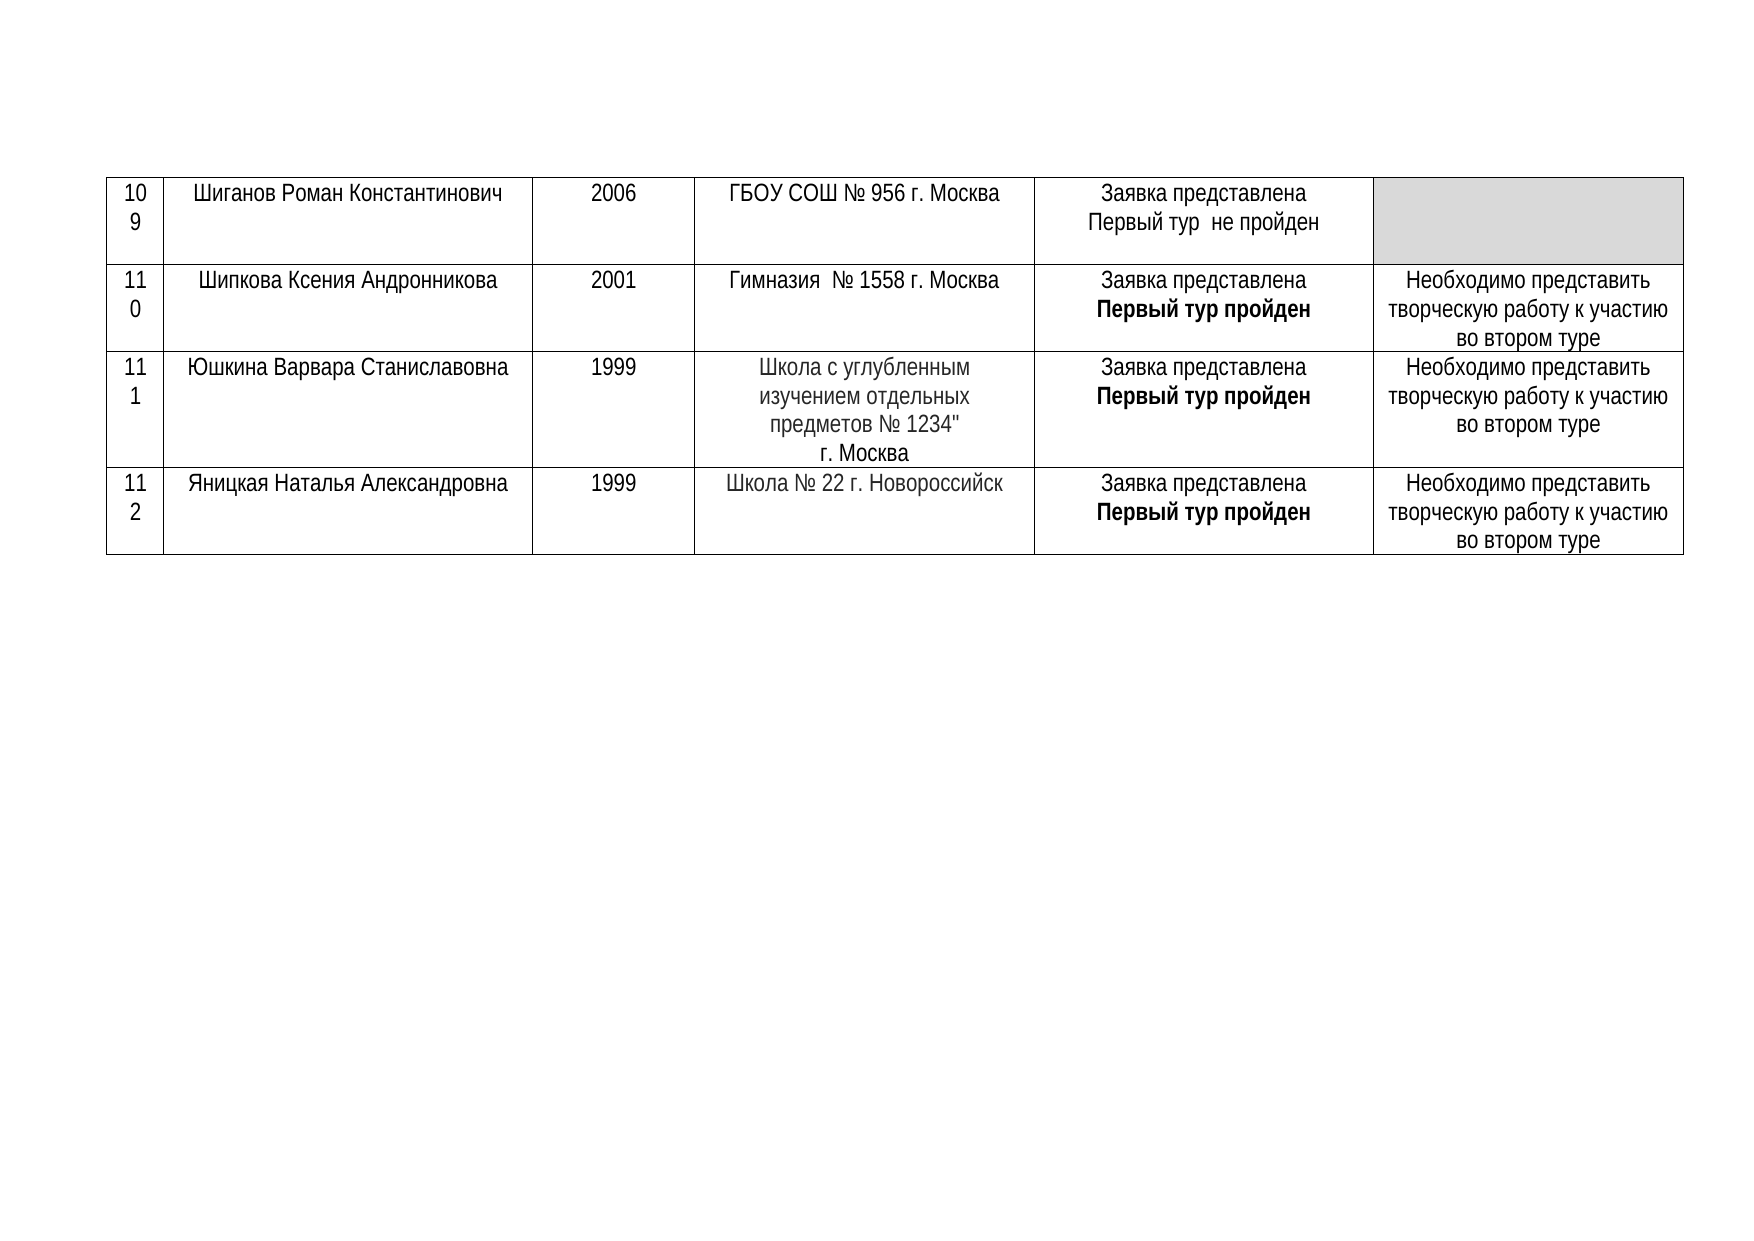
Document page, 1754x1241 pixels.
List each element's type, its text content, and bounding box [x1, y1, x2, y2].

table_cell Необходимо представить творческую работу к участию во втором туре [1374, 468, 1683, 554]
table_cell 2006 [533, 178, 694, 264]
table_cell Юшкина Варвара Станиславовна [164, 352, 532, 467]
table_cell Шипкова Ксения Андронникова [164, 265, 532, 351]
table_cell Заявка представлена Первый тур пройден [1035, 468, 1373, 554]
table_cell 1999 [533, 352, 694, 467]
table_cell 109 [107, 178, 163, 264]
table_cell Школа с углубленным изучением отдельных предметов № 1234" г. Москва [695, 352, 1034, 467]
table_cell 112 [107, 468, 163, 554]
table_cell 111 [107, 352, 163, 467]
table_cell Заявка представлена Первый тур пройден [1035, 265, 1373, 351]
table_cell 1999 [533, 468, 694, 554]
table_cell ГБОУ СОШ № 956 г. Москва [695, 178, 1034, 264]
table_cell Заявка представлена Первый тур пройден [1035, 352, 1373, 467]
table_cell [1374, 265, 1683, 351]
table_cell Гимназия № 1558 г. Москва [695, 265, 1034, 351]
table_cell 2001 [533, 265, 694, 351]
table_cell Шиганов Роман Константинович [164, 178, 532, 264]
table_cell Школа № 22 г. Новороссийск [695, 468, 1034, 554]
table_cell Заявка представлена Первый тур не пройден [1035, 178, 1373, 264]
table_cell Необходимо представить творческую работу к участию во втором туре [1374, 352, 1683, 467]
table_cell Яницкая Наталья Александровна [164, 468, 532, 554]
table_cell 110 [107, 265, 163, 351]
table_cell [1374, 178, 1683, 264]
